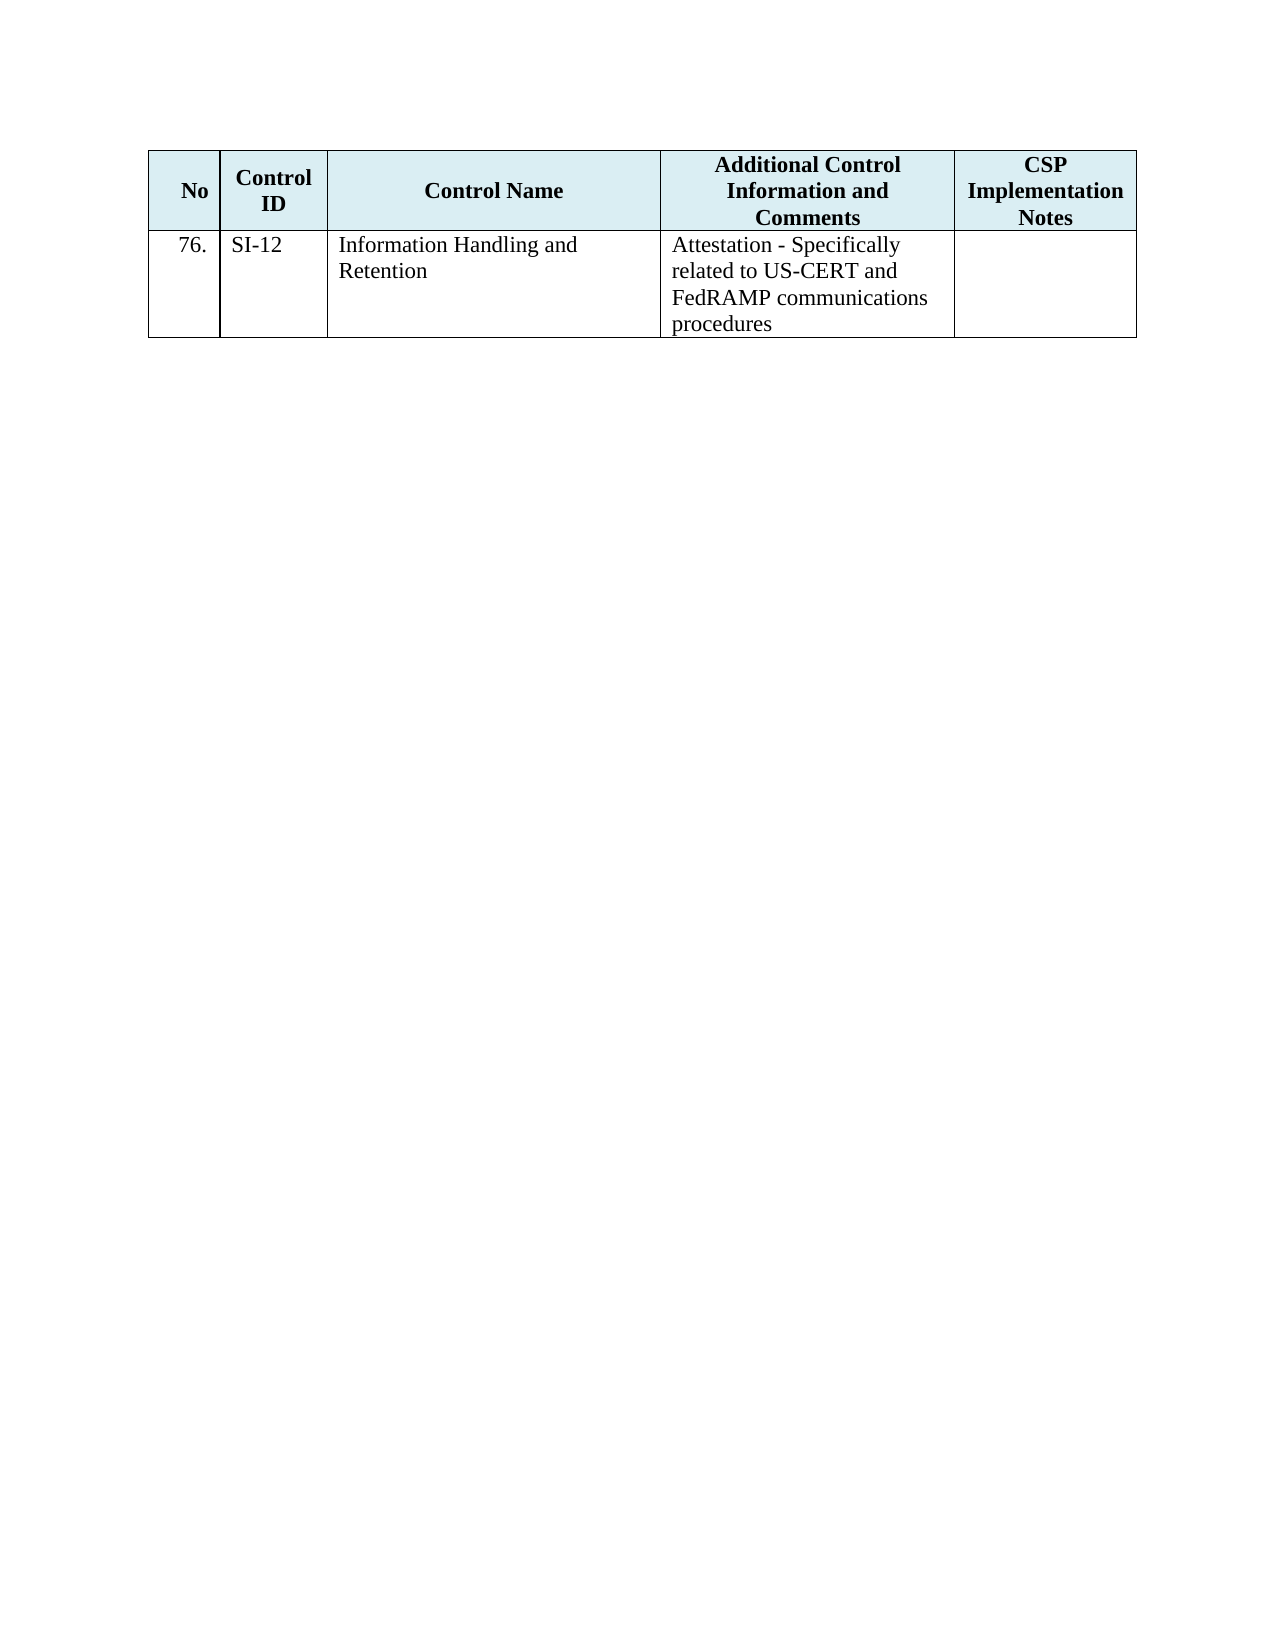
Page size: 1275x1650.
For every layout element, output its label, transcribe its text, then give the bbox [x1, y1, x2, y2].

table_cell SI-12 [221, 231, 327, 337]
table_cell Information Handling and Retention [328, 231, 660, 337]
table_header No [149, 151, 219, 230]
table_header CSP Implementation Notes [955, 151, 1136, 230]
table_header Control ID [221, 151, 327, 230]
table_header Control Name [328, 151, 660, 230]
table_cell [955, 231, 1136, 337]
table_cell Attestation - Specifically related to US-CERT and FedRAMP communications procedures [661, 231, 954, 337]
table_cell [149, 231, 219, 337]
table_header Additional Control Information and Comments [661, 151, 954, 230]
